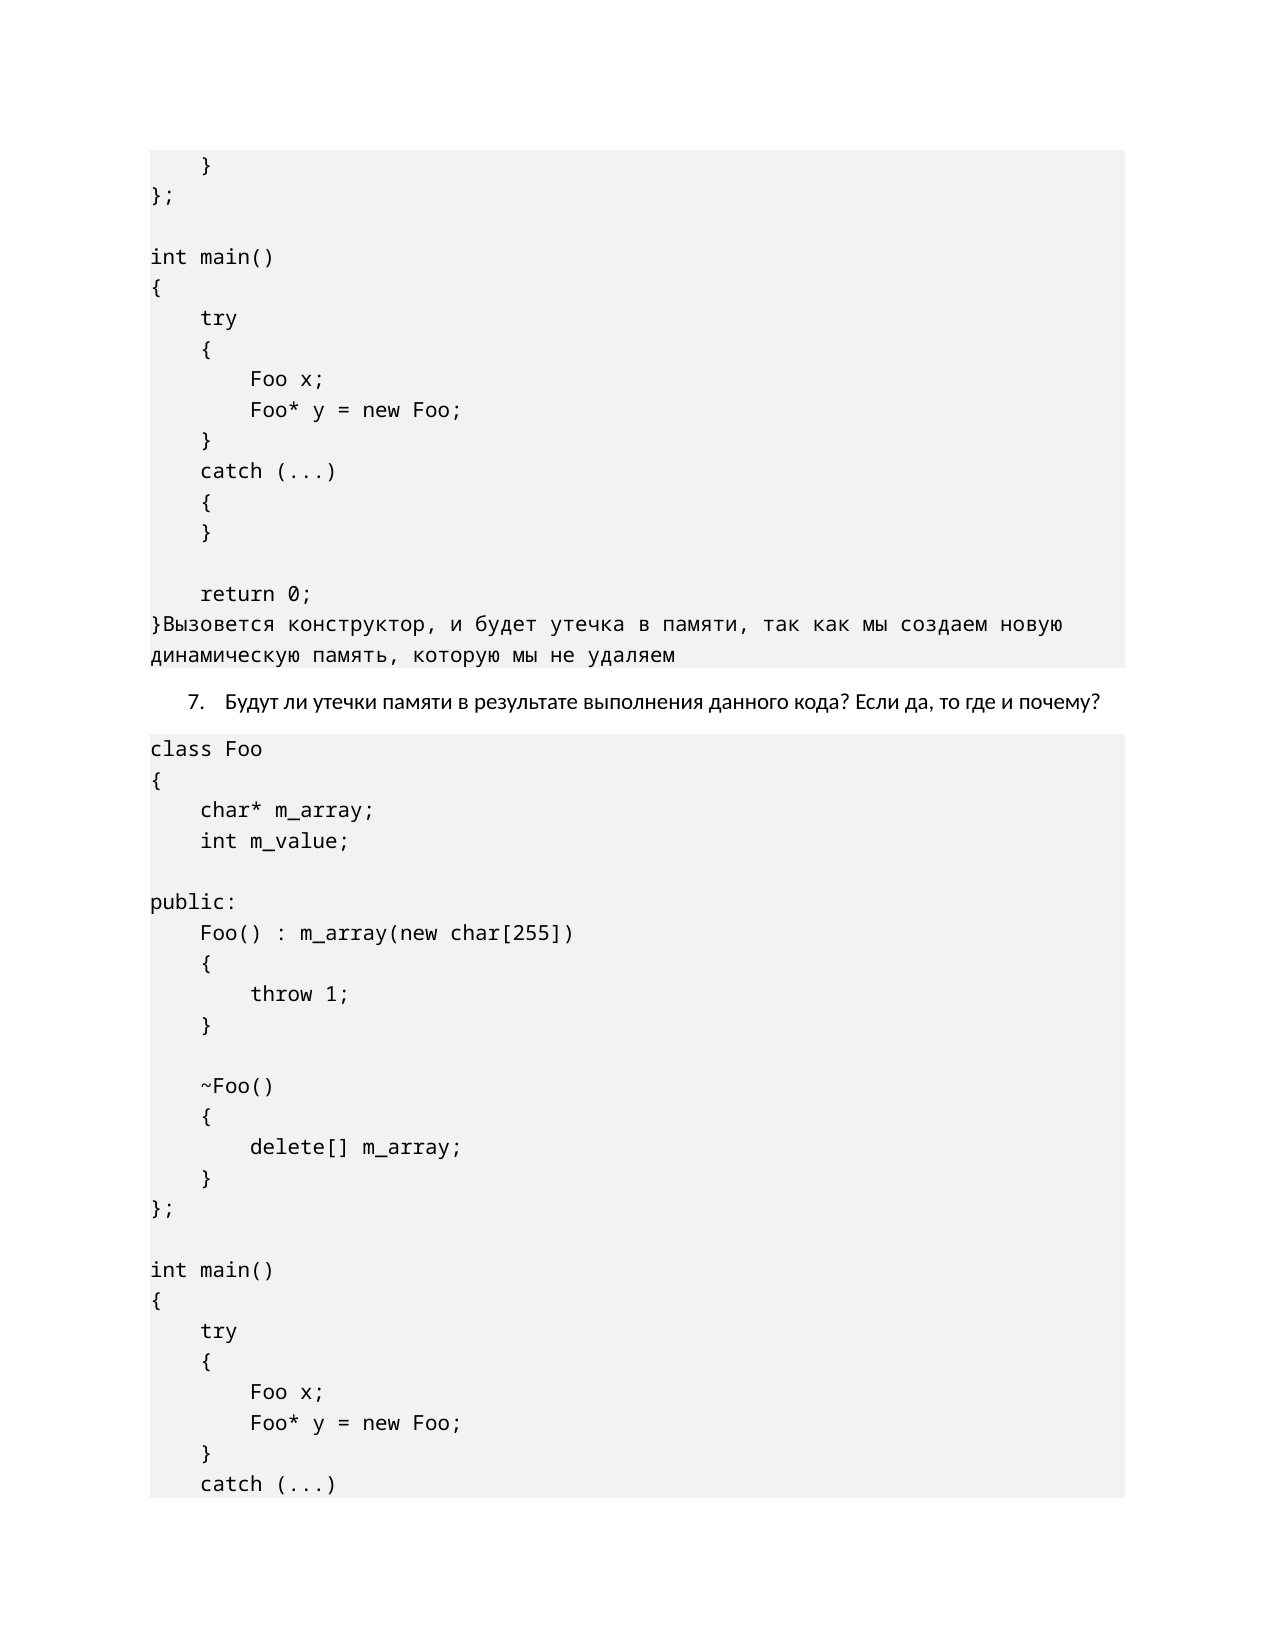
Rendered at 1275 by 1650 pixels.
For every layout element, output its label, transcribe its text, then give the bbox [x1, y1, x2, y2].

text { [150, 765, 1125, 793]
text Foo() : m_array(new char[255]) [150, 918, 1125, 946]
text Foo x; [150, 364, 1125, 393]
text try [150, 1316, 1125, 1344]
text } [150, 1163, 1125, 1191]
text }; [150, 181, 1125, 209]
text int m_value; [150, 826, 1125, 854]
text int main() [150, 242, 1125, 270]
text Foo x; [150, 1377, 1125, 1406]
text } [150, 426, 1125, 454]
text delete[] m_array; [150, 1132, 1125, 1161]
text { [150, 1285, 1125, 1314]
text { [150, 272, 1125, 301]
text } [150, 517, 1125, 546]
list Будут ли утечки памяти в результате выполнения данного кода? Если да, то где и почему? [187, 687, 1125, 715]
text catch (...) [150, 1469, 1125, 1498]
text } [150, 1010, 1125, 1038]
text }Вызовется конструктор, и будет утечка в памяти, так как мы создаем новую динамическую память, которую мы не удаляем [150, 609, 1125, 668]
text throw 1; [150, 979, 1125, 1008]
text }; [150, 1193, 1125, 1222]
text } [150, 1438, 1125, 1467]
text catch (...) [150, 456, 1125, 485]
text return 0; [150, 579, 1125, 607]
text char* m_array; [150, 795, 1125, 824]
text int main() [150, 1255, 1125, 1283]
text { [150, 948, 1125, 977]
text Foo* y = new Foo; [150, 1408, 1125, 1436]
text ~Foo() [150, 1071, 1125, 1099]
text try [150, 303, 1125, 332]
text { [150, 1347, 1125, 1375]
text public: [150, 887, 1125, 916]
text { [150, 334, 1125, 362]
text { [150, 487, 1125, 515]
text class Foo [150, 734, 1125, 763]
text } [150, 150, 1125, 178]
text Foo* y = new Foo; [150, 395, 1125, 423]
text { [150, 1102, 1125, 1130]
